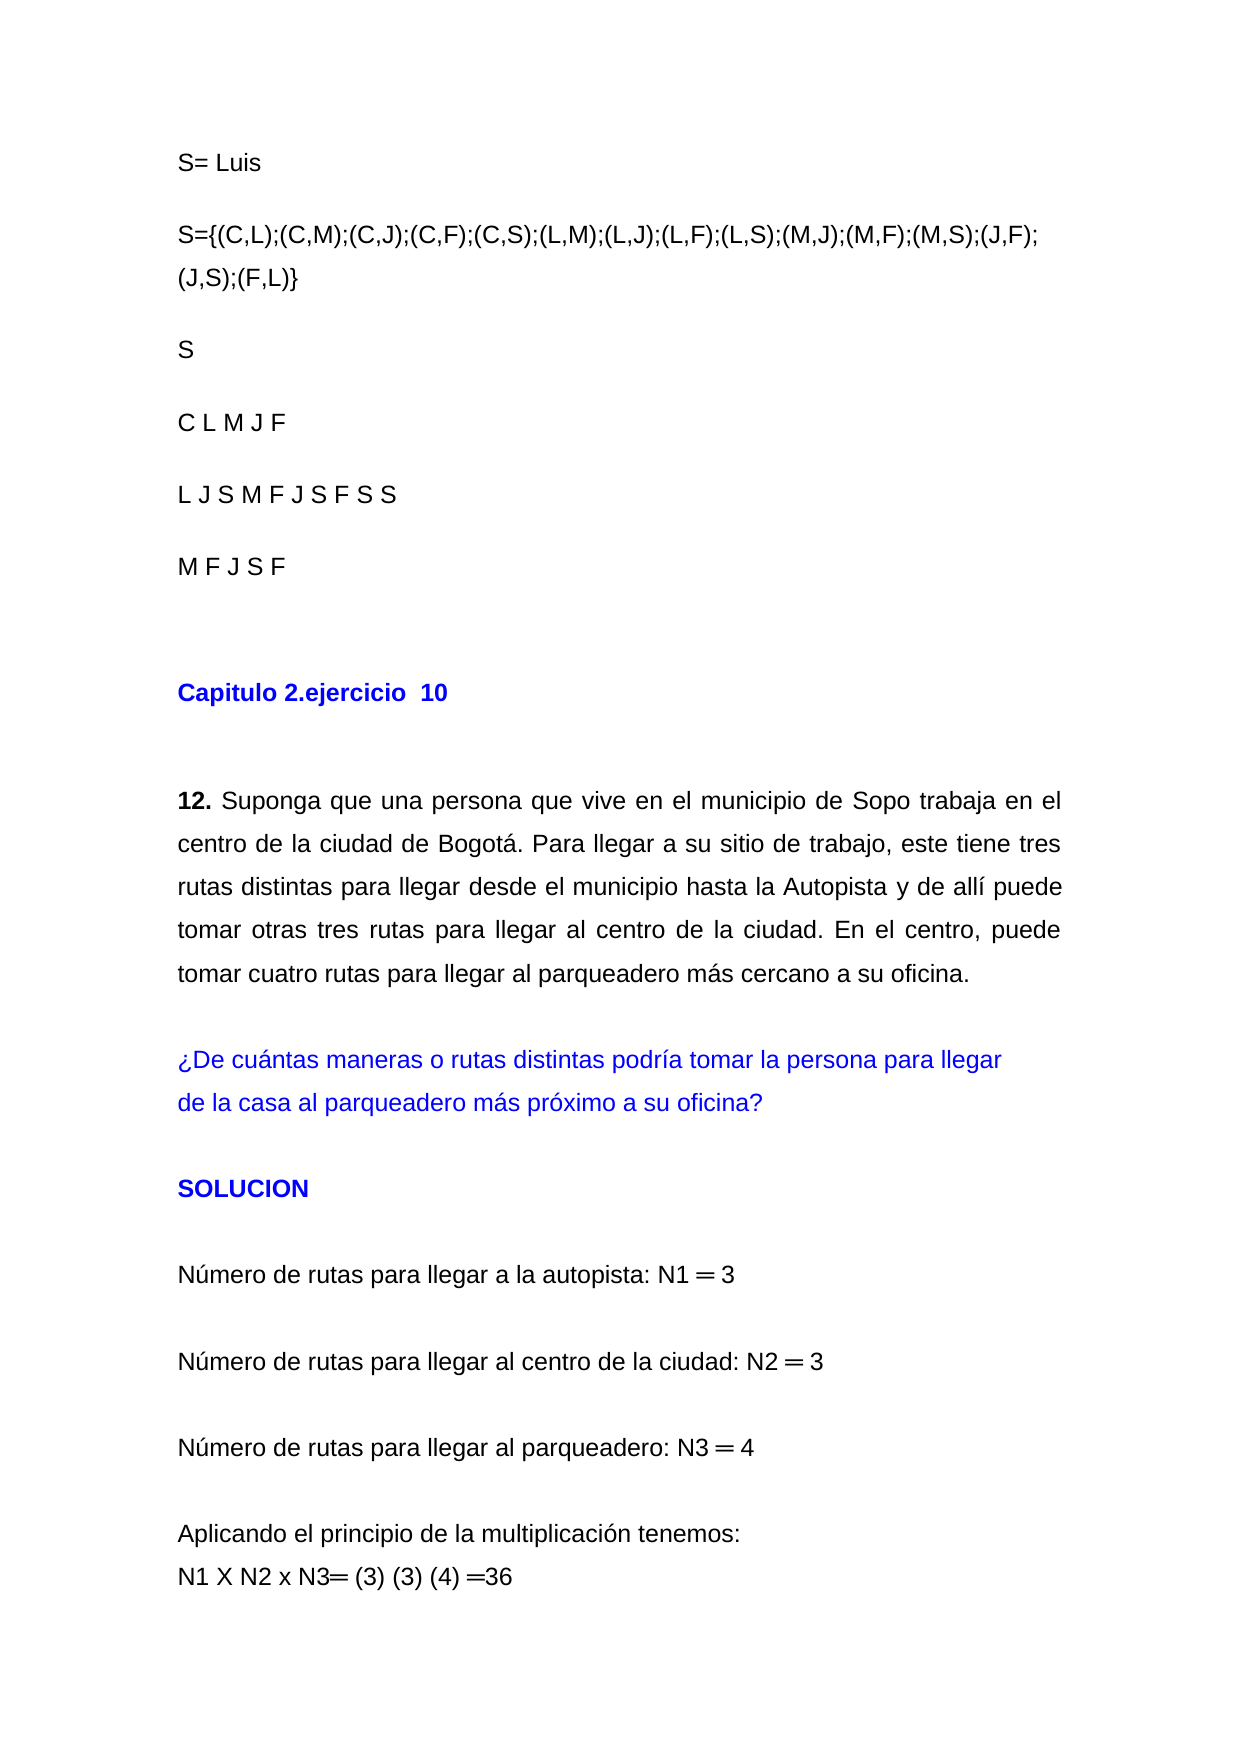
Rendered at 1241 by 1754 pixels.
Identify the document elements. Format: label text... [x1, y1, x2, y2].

text ¿De cuántas maneras o rutas distintas podría tomar la persona para llegar [177, 1045, 1063, 1073]
text S [177, 335, 1063, 364]
text C L M J F [177, 408, 1063, 436]
text de la casa al parqueadero más próximo a su oficina? [177, 1088, 1063, 1117]
text SOLUCION [177, 1174, 1063, 1203]
text M F J S F [177, 552, 1063, 581]
text L J S M F J S F S S [177, 480, 1063, 509]
text 12. Suponga que una persona que vive en el municipio de Sopo trabaja en el centro de la ciudad de Bogotá. Para llegar a su sitio de trabajo, este tiene tres rutas distintas para llegar desde el municipio hasta la Autopista y de allí puede tomar otras tres rutas para llegar al centro de la ciudad. En el centro, puede tomar cuatro rutas para llegar al parqueadero más cercano a su oficina. [177, 786, 1063, 987]
text Capitulo 2.ejercicio 10 [177, 678, 1063, 707]
text S={(C,L);(C,M);(C,J);(C,F);(C,S);(L,M);(L,J);(L,F);(L,S);(M,J);(M,F);(M,S);(J,F);(J,S);(F,L)} [177, 220, 1063, 292]
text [177, 1260, 1063, 1591]
text S= Luis [177, 148, 1063, 176]
